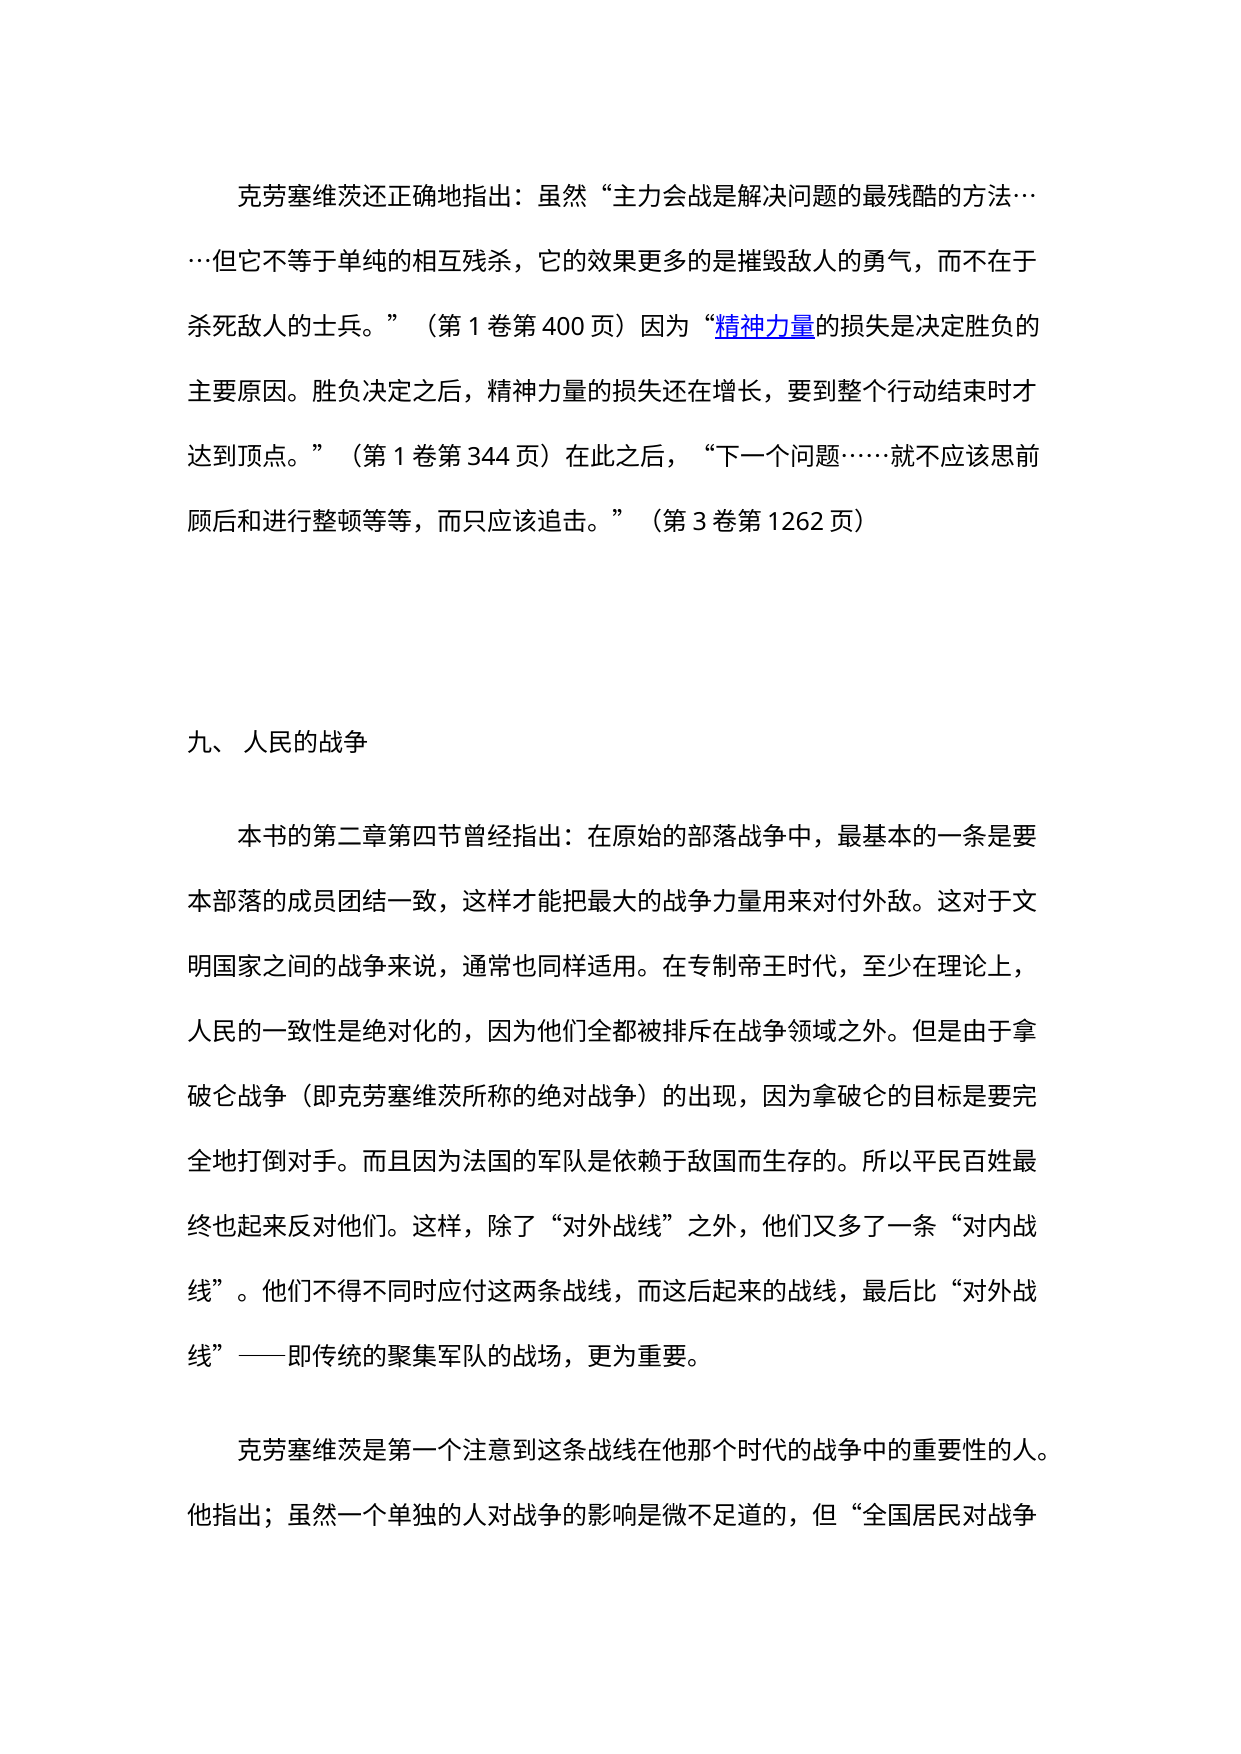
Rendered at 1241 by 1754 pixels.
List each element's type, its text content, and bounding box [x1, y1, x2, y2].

text 本书的第二章第四节曾经指出：在原始的部落战争中，最基本的一条是要本部落的成员团结一致，这样才能把最大的战争力量用来对付外敌。这对于文明国家之间的战争来说，通常也同样适用。在专制帝王时代，至少在理论上，人民的一致性是绝对化的，因为他们全都被排斥在战争领域之外。但是由于拿破仑战争（即克劳塞维茨所称的绝对战争）的出现，因为拿破仑的目标是要完全地打倒对手。而且因为法国的军队是依赖于敌国而生存的。所以平民百姓最终也起来反对他们。这样，除了“对外战线”之外，他们又多了一条“对内战线”。他们不得不同时应付这两条战线，而这后起来的战线，最后比“对外战线”——即传统的聚集军队的战场，更为重要。 [187, 802, 1053, 1387]
text 九、 人民的战争 [187, 708, 1053, 773]
text 克劳塞维茨还正确地指出：虽然“主力会战是解决问题的最残酷的方法……但它不等于单纯的相互残杀，它的效果更多的是摧毁敌人的勇气，而不在于杀死敌人的士兵。”（第1卷第400页）因为“精神力量的损失是决定胜负的主要原因。胜负决定之后，精神力量的损失还在增长，要到整个行动结束时才达到顶点。”（第1卷第344页）在此之后，“下一个问题……就不应该思前顾后和进行整顿等等，而只应该追击。”（第3卷第1262页） [187, 162, 1053, 552]
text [187, 1416, 1053, 1546]
